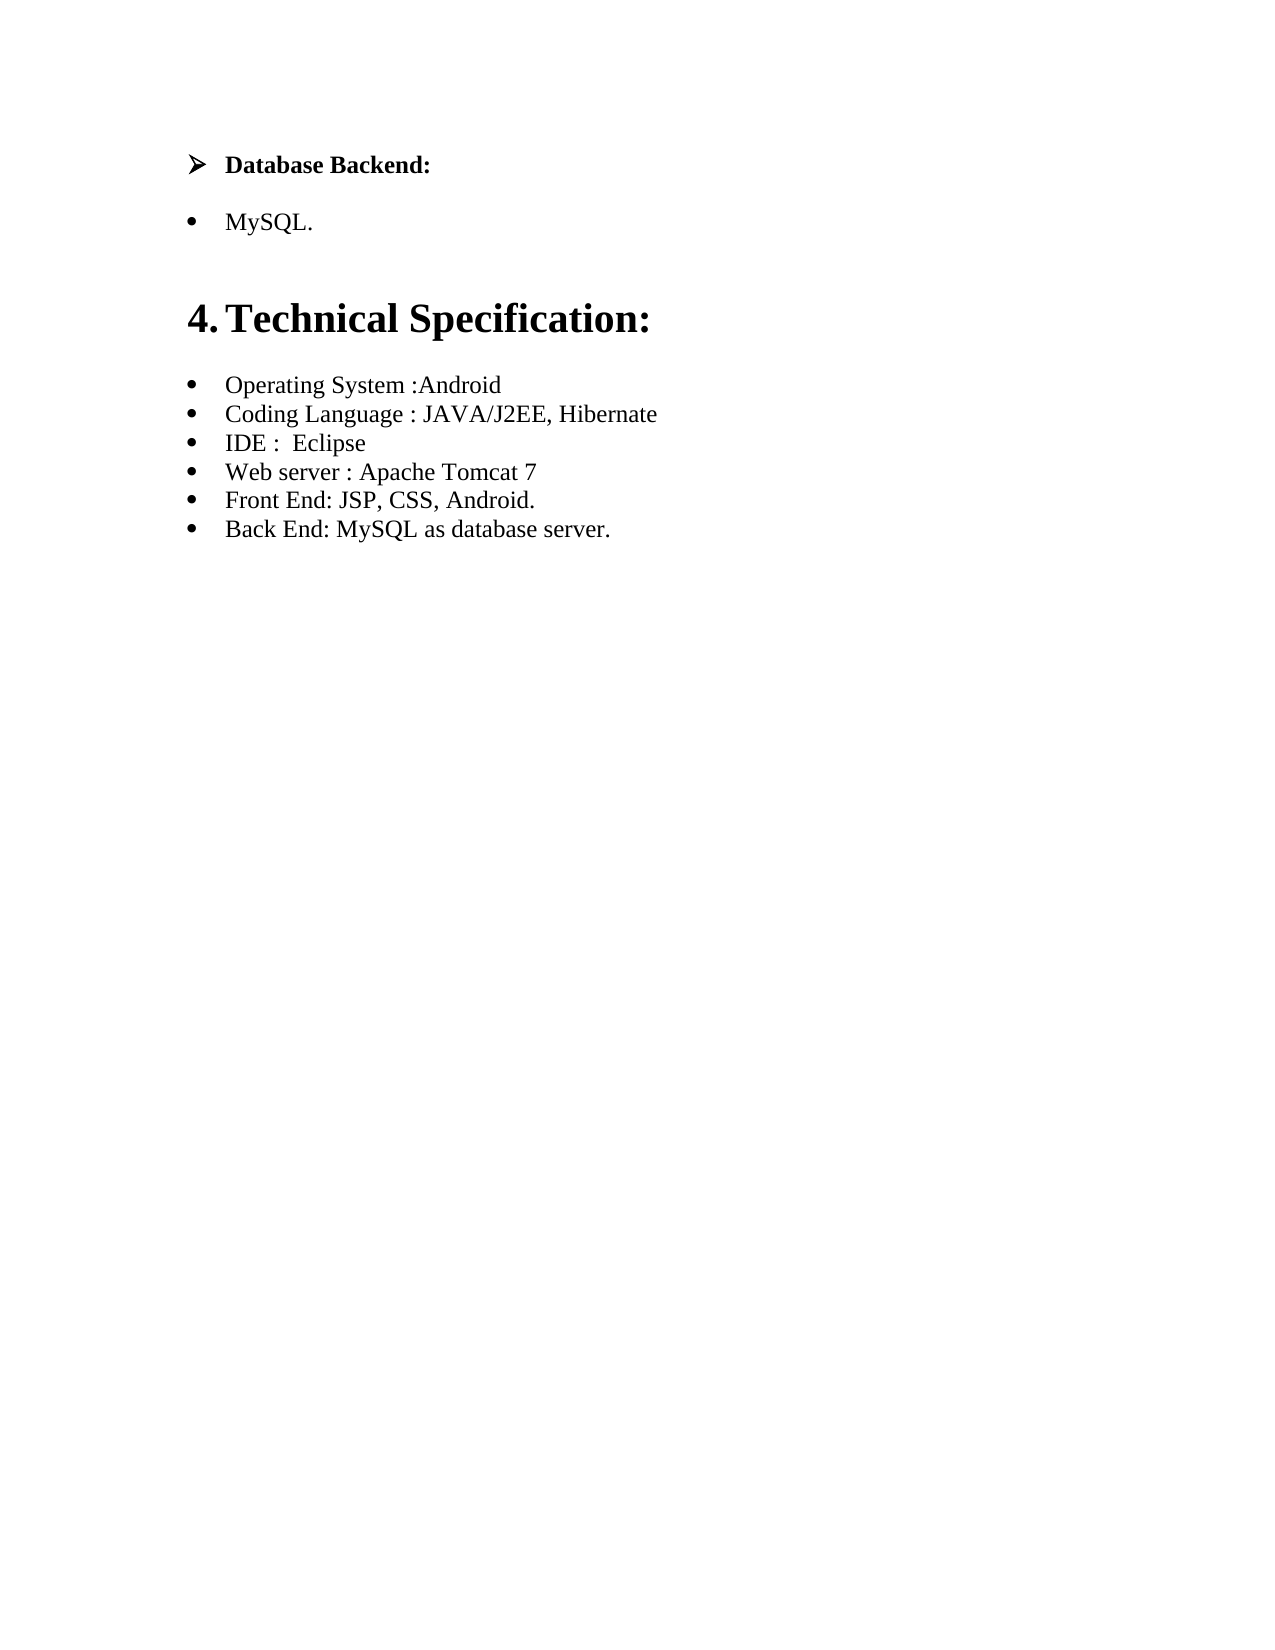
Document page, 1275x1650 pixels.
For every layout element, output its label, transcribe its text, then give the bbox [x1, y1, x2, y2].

list Front End: JSP, CSS, Android. [187, 485, 1125, 514]
list Coding Language : JAVA/J2EE, Hibernate [187, 399, 1125, 428]
list IDE : Eclipse [187, 428, 1125, 457]
list MySQL. [187, 207, 1125, 236]
list Technical Specification: [187, 294, 1125, 342]
list Web server : Apache Tomcat 7 [187, 457, 1125, 485]
list Operating System :Android [187, 370, 1125, 399]
list Database Backend: [187, 150, 1125, 179]
list Back End: MySQL as database server. [187, 514, 1125, 543]
